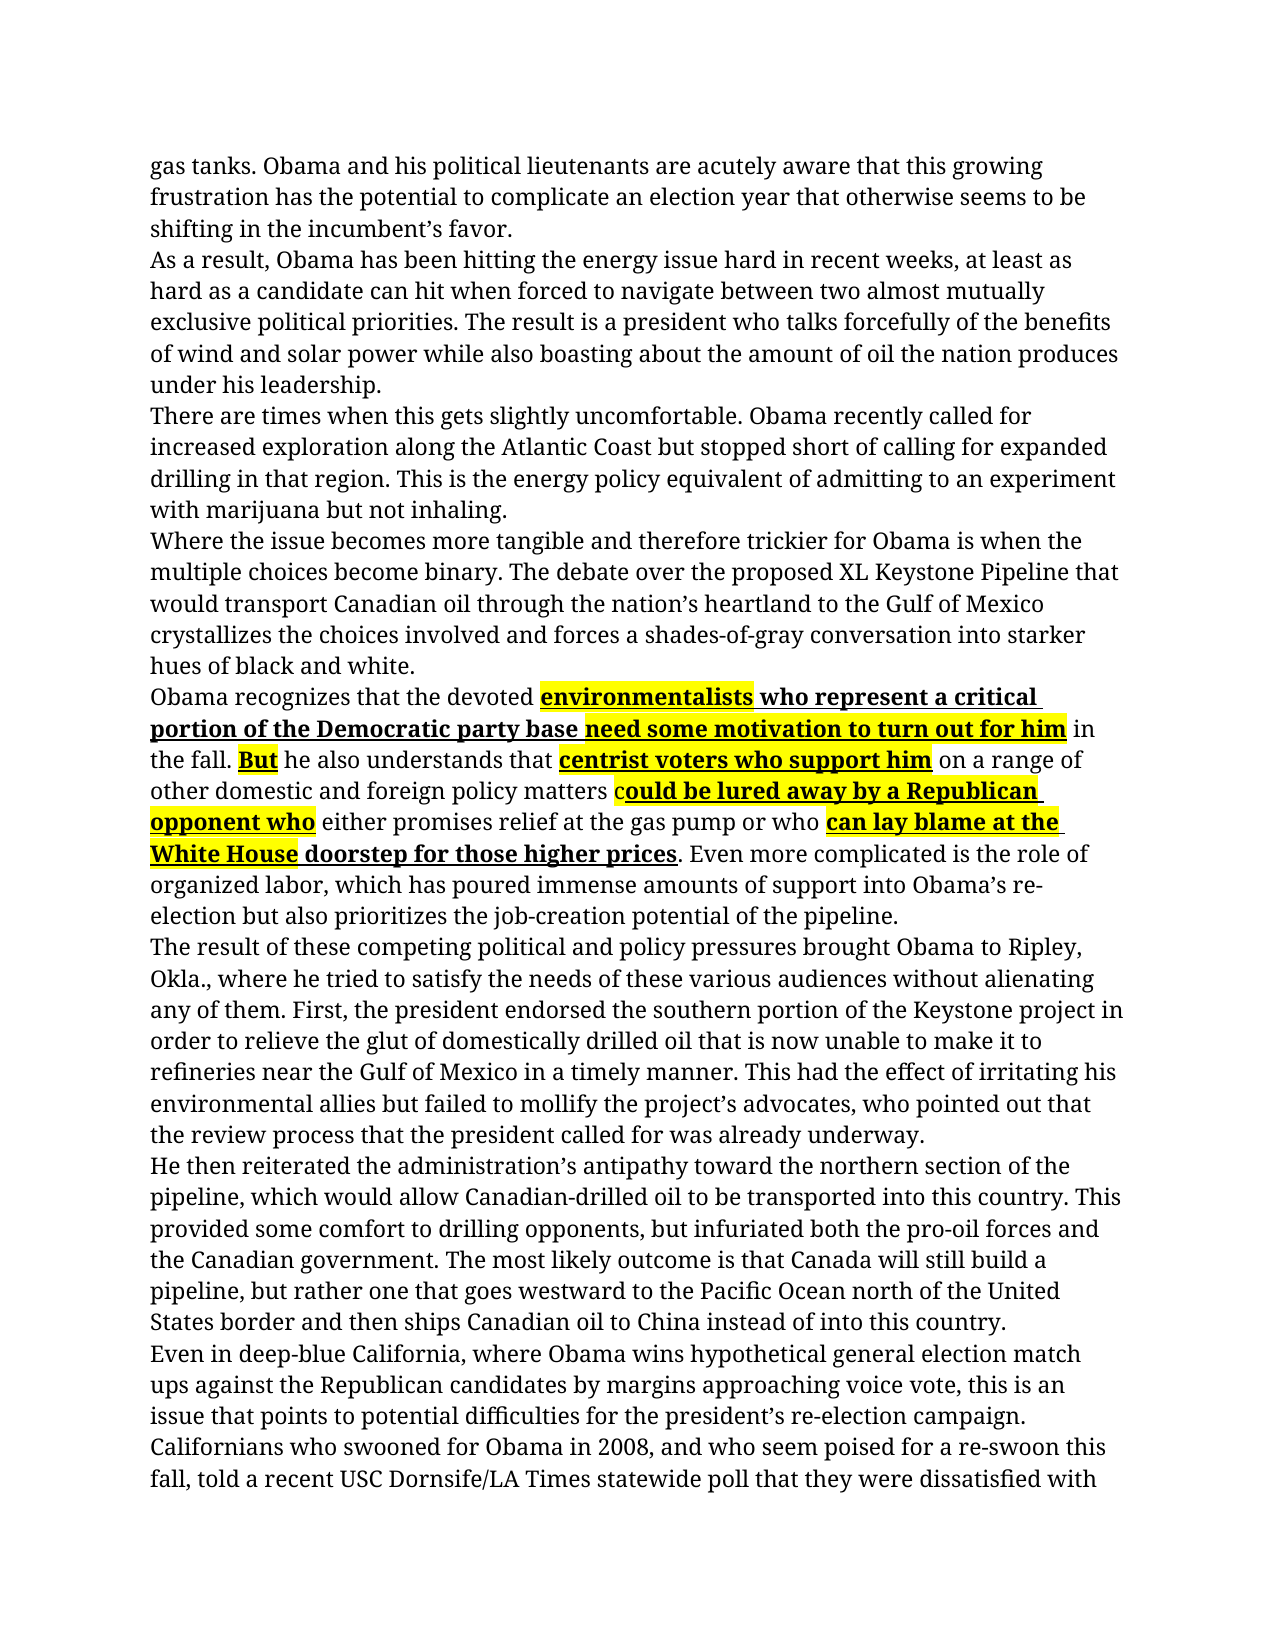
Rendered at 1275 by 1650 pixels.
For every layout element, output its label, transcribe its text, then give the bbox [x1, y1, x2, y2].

text As a result, Obama has been hitting the energy issue hard in recent weeks, at least as hard as a candidate can hit when forced to navigate between two almost mutually exclusive political priorities. The result is a president who talks forcefully of the benefits of wind and solar power while also boasting about the amount of oil the nation produces under his leadership. [150, 244, 1125, 400]
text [150, 1337, 1125, 1494]
text Obama recognizes that the devoted environmentalists who represent a critical portion of the Democratic party base need some motivation to turn out for him in the fall. But he also understands that centrist voters who support him on a range of other domestic and foreign policy matters could be lured away by a Republican opponent who either promises relief at the gas pump or who can lay blame at the White House doorstep for those higher prices. Even more complicated is the role of organized labor, which has poured immense amounts of support into Obama’s re-election but also prioritizes the job-creation potential of the pipeline. [150, 681, 1125, 931]
text Where the issue becomes more tangible and therefore trickier for Obama is when the multiple choices become binary. The debate over the proposed XL Keystone Pipeline that would transport Canadian oil through the nation’s heartland to the Gulf of Mexico crystallizes the choices involved and forces a shades-of-gray conversation into starker hues of black and white. [150, 525, 1125, 681]
text There are times when this gets slightly uncomfortable. Obama recently called for increased exploration along the Atlantic Coast but stopped short of calling for expanded drilling in that region. This is the energy policy equivalent of admitting to an experiment with marijuana but not inhaling. [150, 400, 1125, 525]
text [150, 150, 1125, 244]
text The result of these competing political and policy pressures brought Obama to Ripley, Okla., where he tried to satisfy the needs of these various audiences without alienating any of them. First, the president endorsed the southern portion of the Keystone project in order to relieve the glut of domestically drilled oil that is now unable to make it to refineries near the Gulf of Mexico in a timely manner. This had the effect of irritating his environmental allies but failed to mollify the project’s advocates, who pointed out that the review process that the president called for was already underway. [150, 931, 1125, 1150]
text He then reiterated the administration’s antipathy toward the northern section of the pipeline, which would allow Canadian-drilled oil to be transported into this country. This provided some comfort to drilling opponents, but infuriated both the pro-oil forces and the Canadian government. The most likely outcome is that Canada will still build a pipeline, but rather one that goes westward to the Pacific Ocean north of the United States border and then ships Canadian oil to China instead of into this country. [150, 1150, 1125, 1337]
